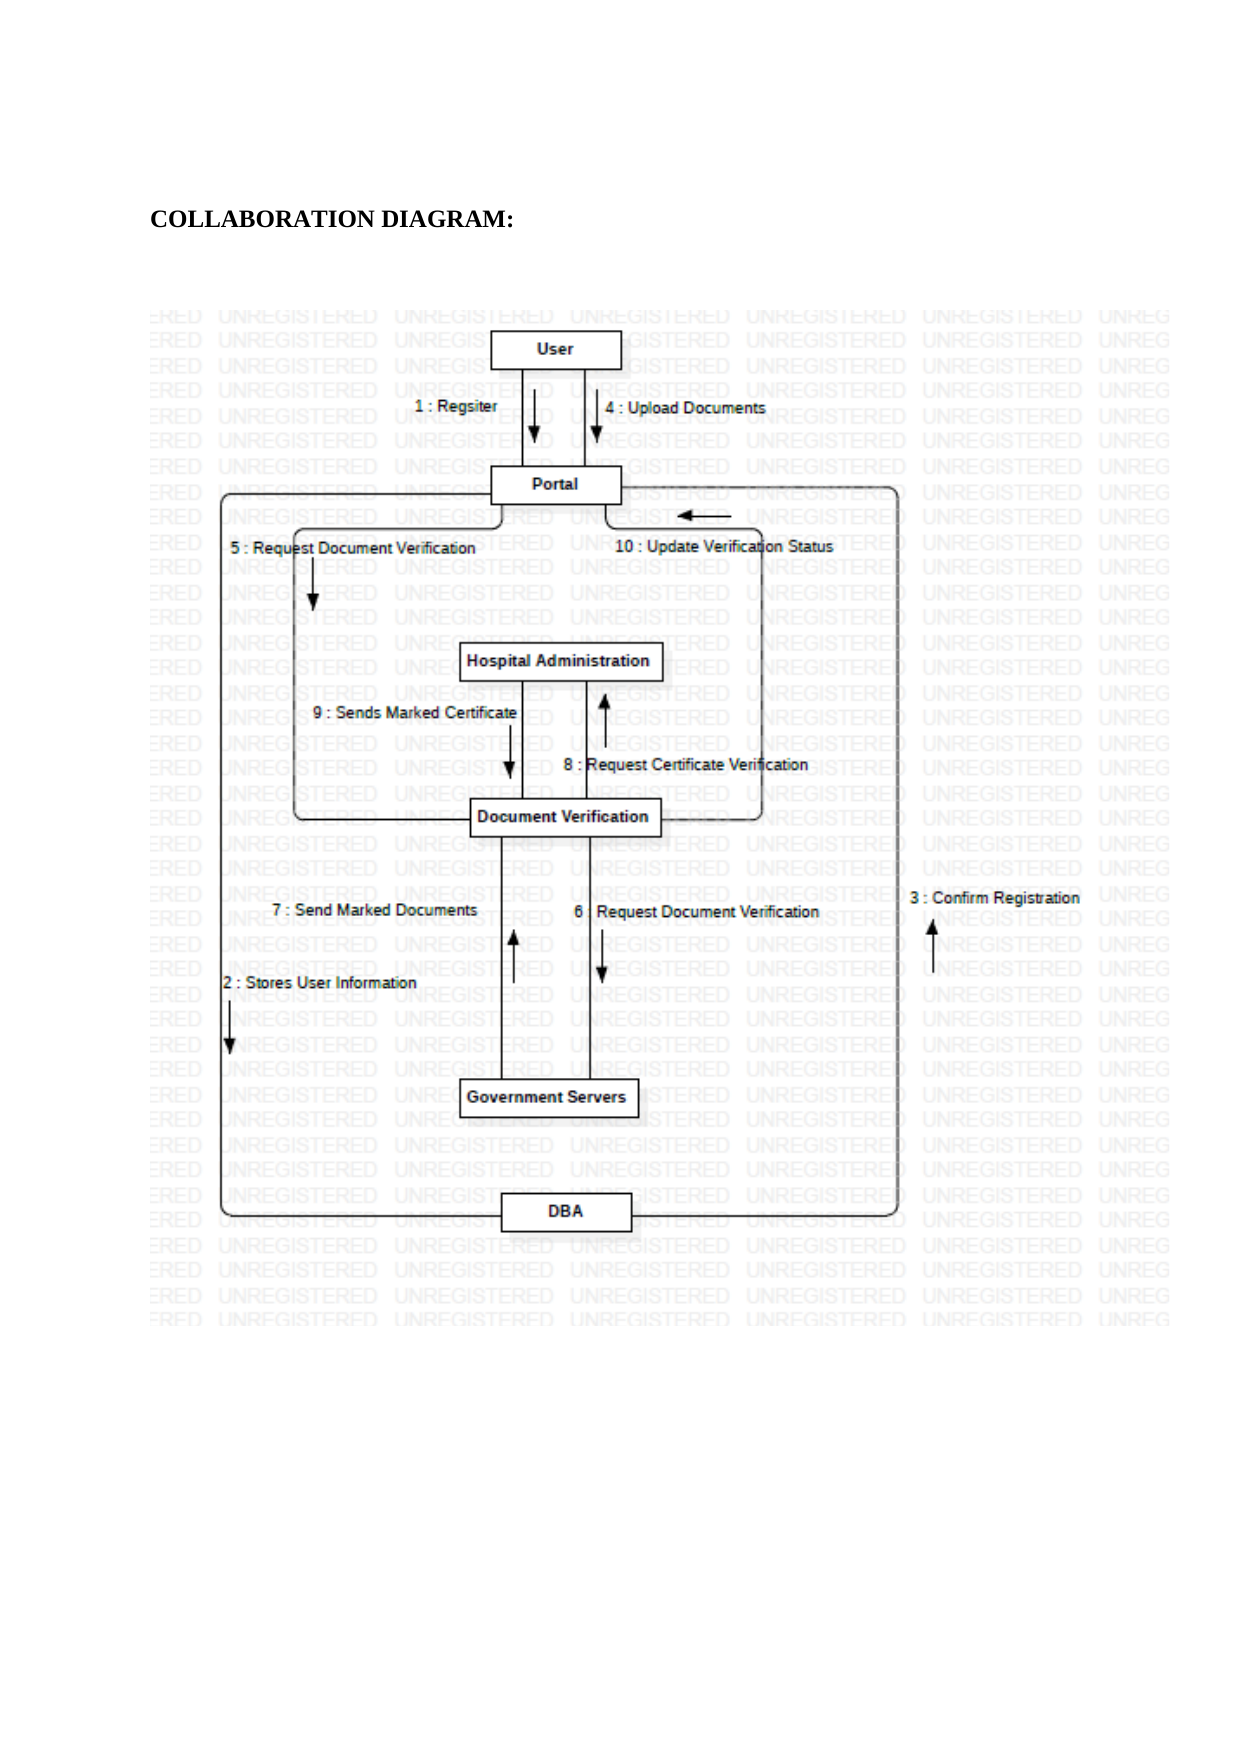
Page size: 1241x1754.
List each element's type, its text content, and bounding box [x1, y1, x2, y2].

text COLLABORATION DIAGRAM: [150, 204, 1090, 233]
picture [150, 310, 1170, 1326]
